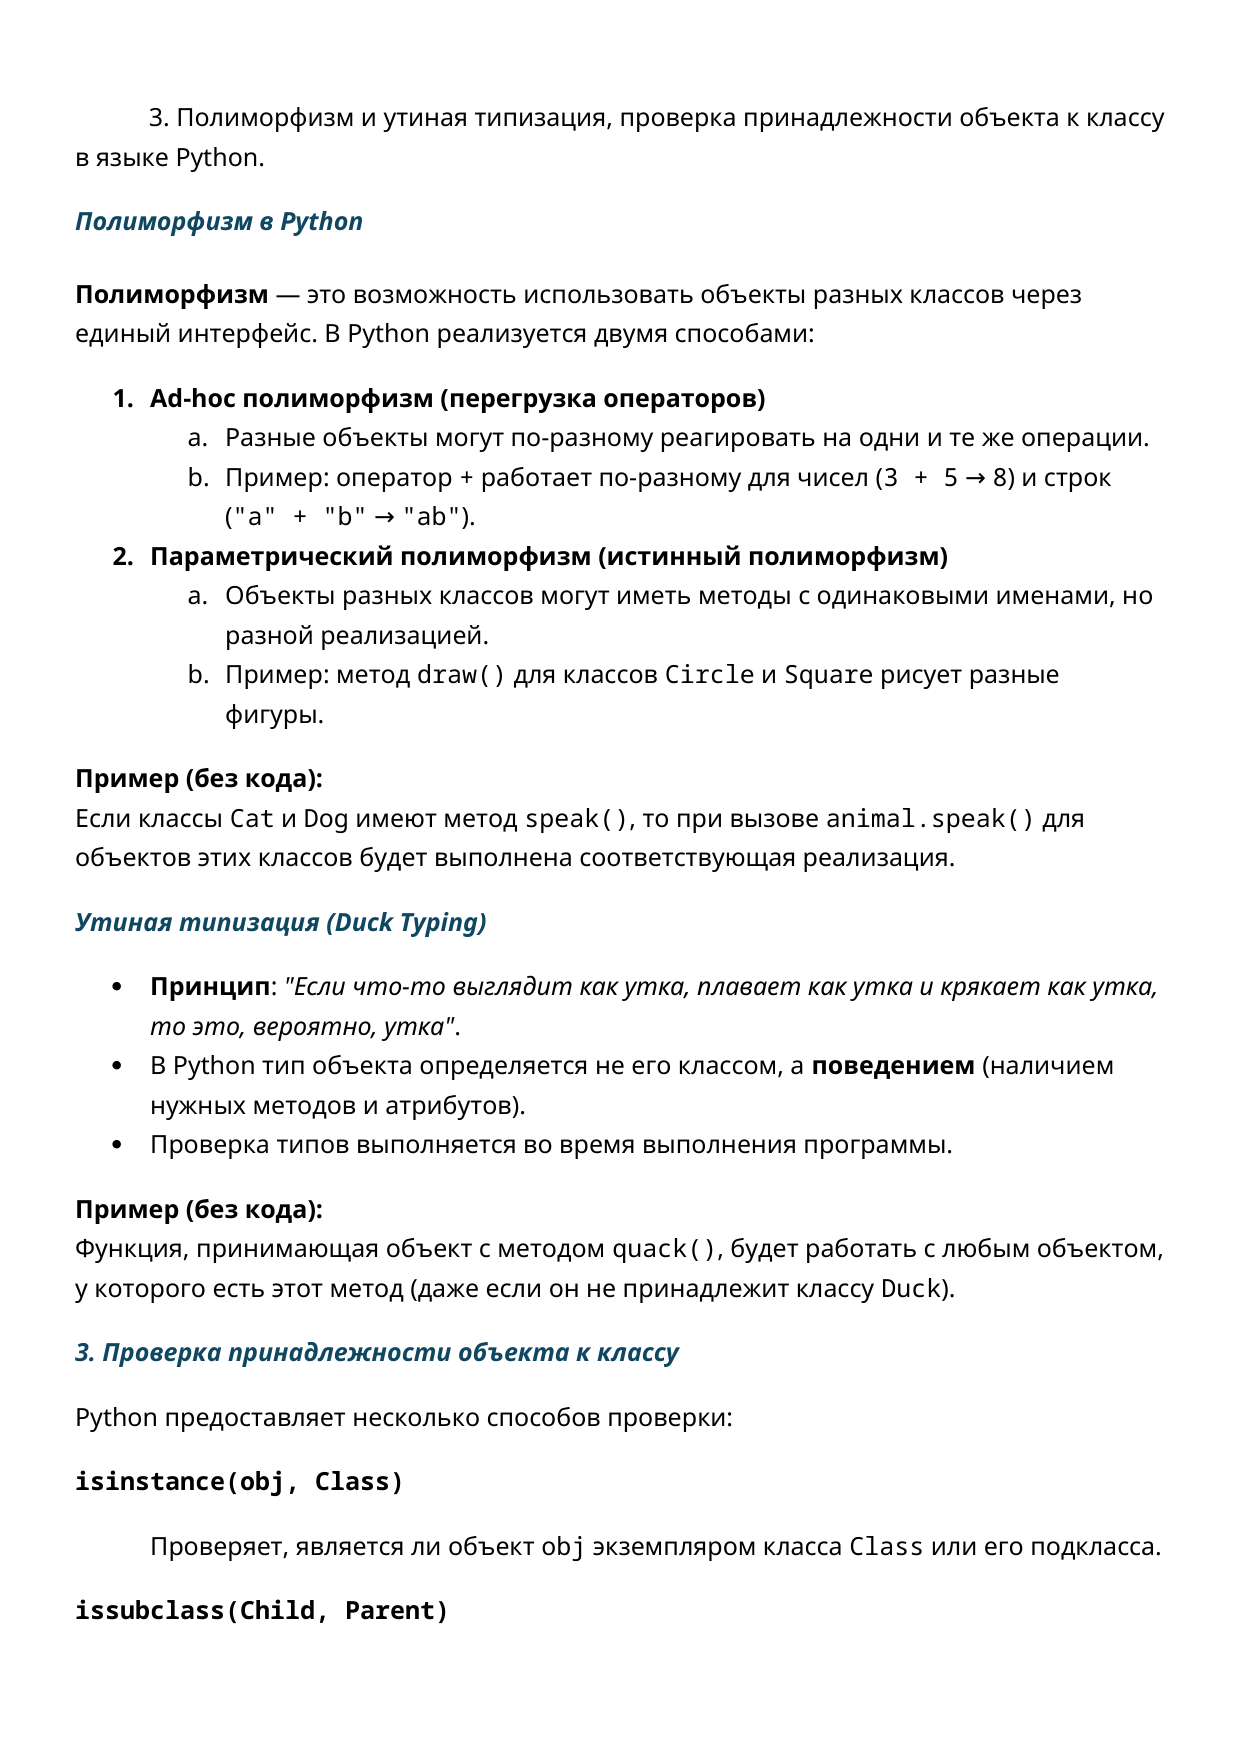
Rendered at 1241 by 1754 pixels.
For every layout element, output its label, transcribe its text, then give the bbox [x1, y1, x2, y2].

text Полиморфизм — это возможность использовать объекты разных классов через единый интерфейс. В Python реализуется двумя способами: [75, 277, 1165, 350]
subtitle Полиморфизм в Python [75, 204, 1165, 238]
text Пример (без кода): Функция, принимающая объект с методом quack(), будет работать с любым объектом, у которого есть этот метод (даже если он не принадлежит классу Duck). [75, 1191, 1165, 1304]
text Проверяет, является ли объект obj экземпляром класса Class или его подкласса. [150, 1528, 1165, 1562]
list Пример: метод draw() для классов Circle и Square рисует разные фигуры. [187, 657, 1165, 731]
list Ad-hoc полиморфизм (перегрузка операторов) [112, 381, 1165, 415]
list Объекты разных классов могут иметь методы с одинаковыми именами, но разной реализацией. [187, 578, 1165, 652]
list Проверка типов выполняется во время выполнения программы. [112, 1127, 1165, 1161]
text issubclass(Child, Parent) [75, 1593, 1165, 1627]
text Python предоставляет несколько способов проверки: [75, 1399, 1165, 1433]
list Параметрический полиморфизм (истинный полиморфизм) [112, 538, 1165, 573]
text Пример (без кода): Если классы Cat и Dog имеют метод speak(), то при вызове animal.speak() для объектов этих классов будет выполнена соответствующая реализация. [75, 761, 1165, 874]
subtitle Утиная типизация (Duck Typing) [75, 904, 1165, 938]
list Пример: оператор + работает по-разному для чисел (3 + 5 → 8) и строк ("a" + "b" → "ab"). [187, 459, 1165, 533]
list В Python тип объекта определяется не его классом, а поведением (наличием нужных методов и атрибутов). [112, 1048, 1165, 1121]
list Принцип: "Если что-то выглядит как утка, плавает как утка и крякает как утка, то это, вероятно, утка". [112, 969, 1165, 1042]
text isinstance(obj, Class) [75, 1464, 1165, 1498]
list Разные объекты могут по-разному реагировать на одни и те же операции. [187, 420, 1165, 454]
subtitle 3. Проверка принадлежности объекта к классу [75, 1335, 1165, 1369]
text 3. Полиморфизм и утиная типизация, проверка принадлежности объекта к классу в языке Python. [75, 100, 1165, 173]
